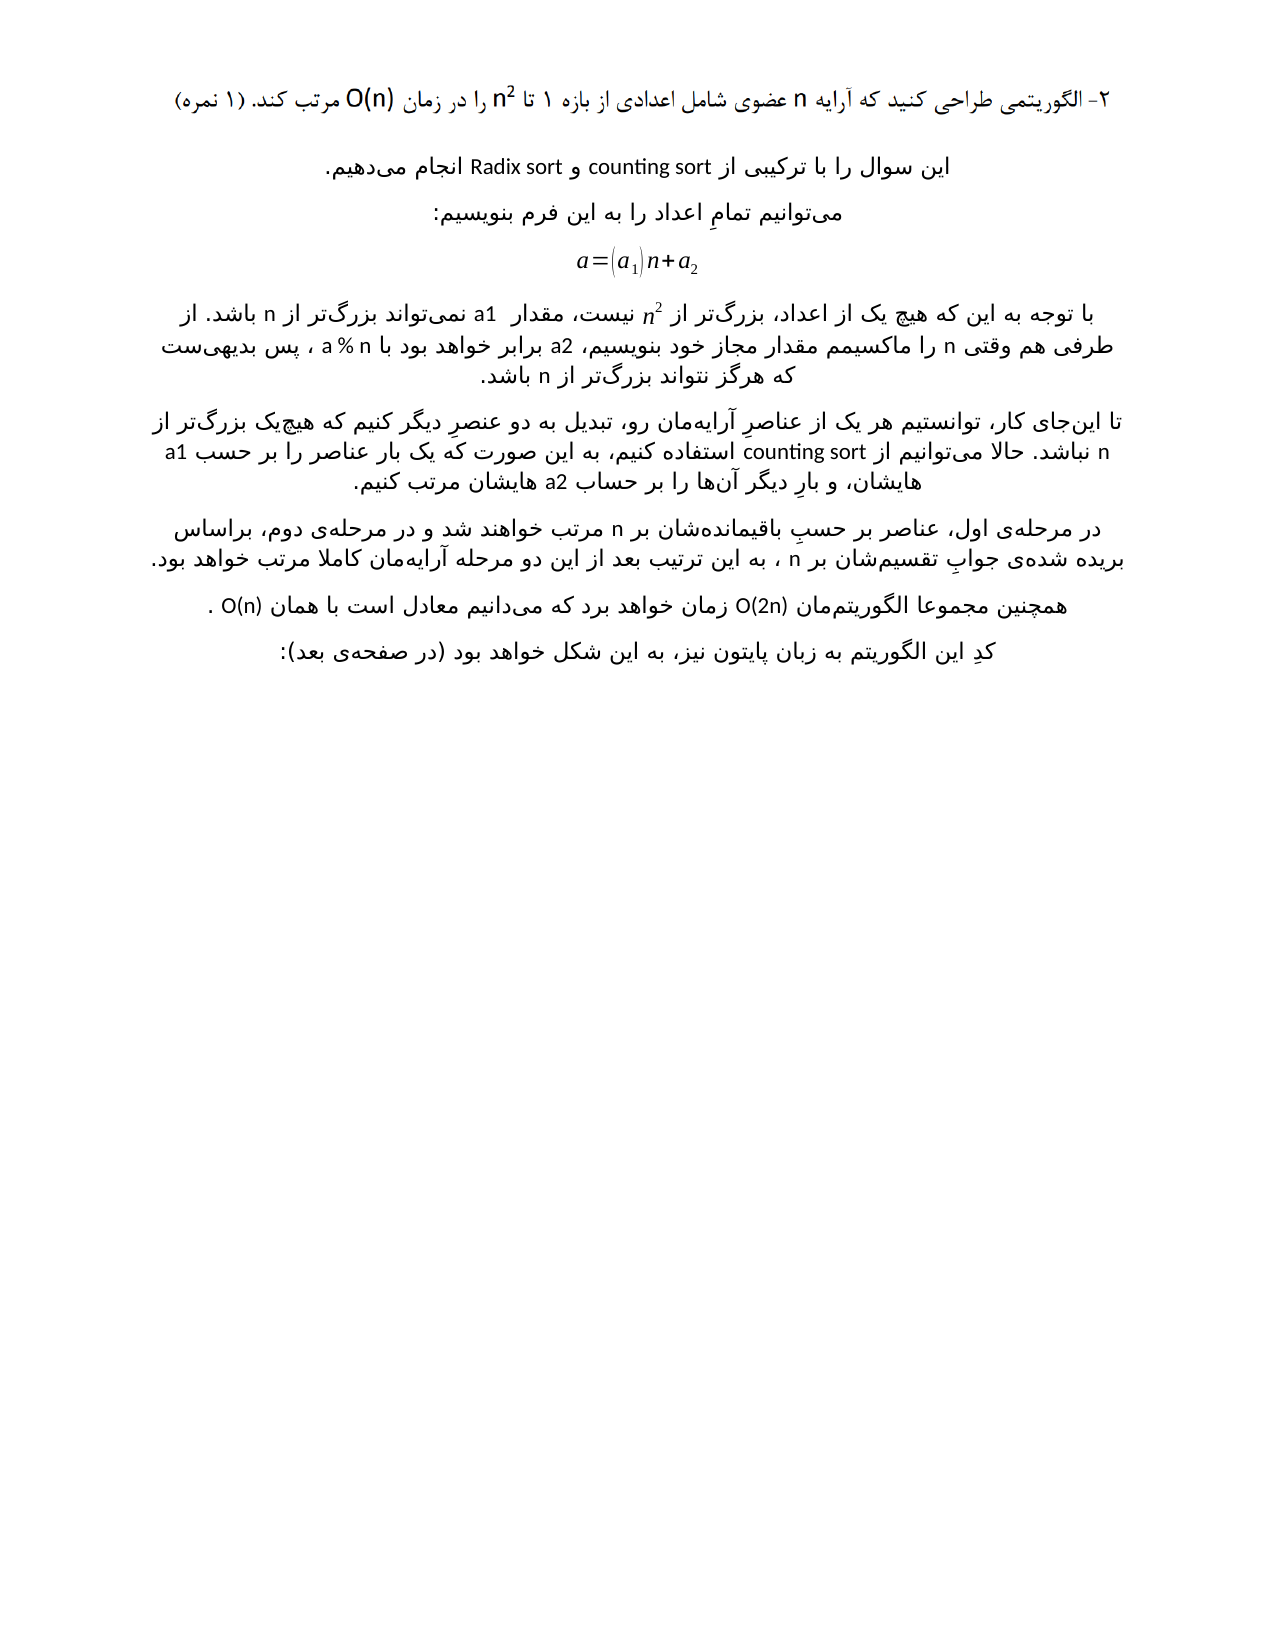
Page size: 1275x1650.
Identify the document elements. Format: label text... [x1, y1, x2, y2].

text می‌توانیم تمامِ اعداد را به این فرم بنویسیم: [150, 199, 1125, 226]
text همچنین مجموعا الگوریتم‌مان O(2n) زمان خواهد برد که می‌دانیم معادل است با همان O(n) . [150, 591, 1125, 619]
text تا این‌جای کار، توانستیم هر یک از عناصرِ آرایه‌مان رو، تبدیل به دو عنصرِ دیگر کنیم که هیچ‌یک بزرگ‌تر از n نباشد. حالا می‌توانیم از counting sort استفاده کنیم، به این صورت که یک بار عناصر را بر حسب a1 هایشان، و بارِ دیگر آن‌ها را بر حساب a2 هایشان مرتب کنیم. [150, 408, 1125, 495]
picture [150, 73, 1125, 134]
text با توجه به این که هیچ یک از اعداد، بزرگ‌تر از نیست، مقدار a1 نمی‌تواند بزرگ‌تر از n باشد. از طرفی هم وقتی n را ماکسیمم مقدار مجاز خود بنویسیم، a2 برابر خواهد بود با a % n ، پس بدیهی‌ست که هرگز نتواند بزرگ‌تر از n باشد. [150, 298, 1125, 389]
text در مرحله‌ی اول، عناصر بر حسبِ باقیمانده‌شان بر n مرتب خواهند شد و در مرحله‌ی دوم، براساس بریده شده‌ی جوابِ تقسیم‌شان بر n ، به این ترتیب بعد از این دو مرحله آرایه‌مان کاملا مرتب خواهد بود. [150, 514, 1125, 572]
text این سوال را با ترکیبی از counting sort و Radix sort انجام می‌دهیم. [150, 152, 1125, 180]
text کدِ این الگوریتم به زبان پایتون نیز، به این شکل خواهد بود (در صفحه‌ی بعد): [150, 638, 1125, 665]
